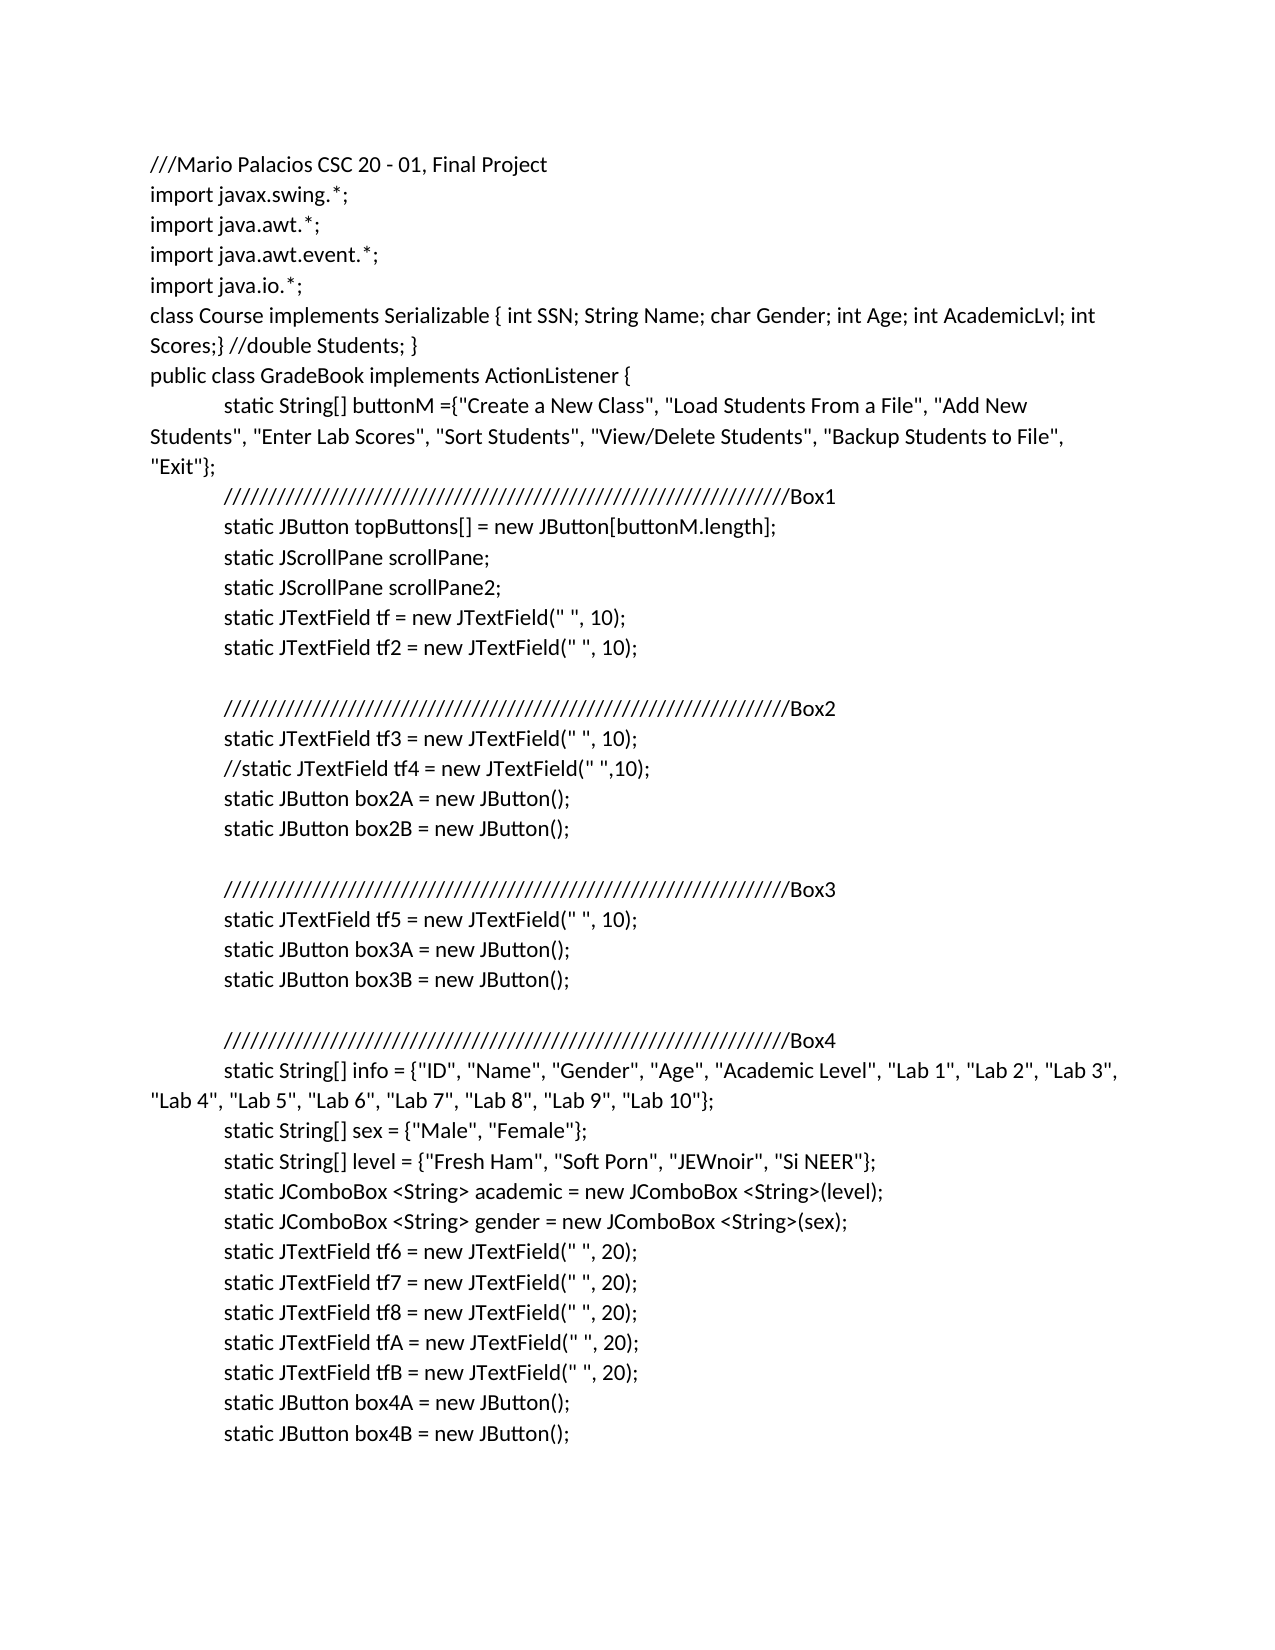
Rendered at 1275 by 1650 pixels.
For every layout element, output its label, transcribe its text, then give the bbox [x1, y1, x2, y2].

text ////////////////////////////////////////////////////////////////Box3 [150, 875, 1125, 903]
text public class GradeBook implements ActionListener { [150, 361, 1125, 389]
text static JScrollPane scrollPane; [150, 543, 1125, 571]
text import java.awt.*; [150, 210, 1125, 238]
text static JTextField tf5 = new JTextField(" ", 10); [150, 905, 1125, 933]
text static JButton box4B = new JButton(); [150, 1419, 1125, 1447]
text static JTextField tf = new JTextField(" ", 10); [150, 603, 1125, 631]
text static JButton box4A = new JButton(); [150, 1388, 1125, 1417]
text class Course implements Serializable { int SSN; String Name; char Gender; int Age; int AcademicLvl; int Scores;} //double Students; } [150, 301, 1125, 359]
text static JButton box2B = new JButton(); [150, 814, 1125, 843]
text static String[] sex = {"Male", "Female"}; [150, 1117, 1125, 1145]
text static JButton box3A = new JButton(); [150, 935, 1125, 963]
text ////////////////////////////////////////////////////////////////Box1 [150, 482, 1125, 510]
text import java.awt.event.*; [150, 241, 1125, 269]
text static JTextField tf6 = new JTextField(" ", 20); [150, 1237, 1125, 1266]
text static JComboBox <String> gender = new JComboBox <String>(sex); [150, 1207, 1125, 1235]
text static JTextField tfB = new JTextField(" ", 20); [150, 1358, 1125, 1386]
text static JButton box3B = new JButton(); [150, 966, 1125, 994]
text import java.io.*; [150, 271, 1125, 299]
text static String[] level = {"Fresh Ham", "Soft Porn", "JEWnoir", "Si NEER"}; [150, 1147, 1125, 1175]
text static JComboBox <String> academic = new JComboBox <String>(level); [150, 1177, 1125, 1205]
text static JButton box2A = new JButton(); [150, 784, 1125, 812]
text import javax.swing.*; [150, 180, 1125, 208]
text static JButton topButtons[] = new JButton[buttonM.length]; [150, 512, 1125, 541]
text //static JTextField tf4 = new JTextField(" ",10); [150, 754, 1125, 782]
text static String[] info = {"ID", "Name", "Gender", "Age", "Academic Level", "Lab 1", "Lab 2", "Lab 3", "Lab 4", "Lab 5", "Lab 6", "Lab 7", "Lab 8", "Lab 9", "Lab 10"}; [150, 1056, 1125, 1114]
text static JScrollPane scrollPane2; [150, 573, 1125, 601]
text static String[] buttonM ={"Create a New Class", "Load Students From a File", "Add New Students", "Enter Lab Scores", "Sort Students", "View/Delete Students", "Backup Students to File", "Exit"}; [150, 392, 1125, 480]
text static JTextField tf2 = new JTextField(" ", 10); [150, 633, 1125, 661]
text ////////////////////////////////////////////////////////////////Box4 [150, 1026, 1125, 1054]
text static JTextField tf8 = new JTextField(" ", 20); [150, 1298, 1125, 1326]
text ////////////////////////////////////////////////////////////////Box2 [150, 694, 1125, 722]
text static JTextField tfA = new JTextField(" ", 20); [150, 1328, 1125, 1356]
text ///Mario Palacios CSC 20 - 01, Final Project [150, 150, 1125, 178]
text static JTextField tf3 = new JTextField(" ", 10); [150, 724, 1125, 752]
text static JTextField tf7 = new JTextField(" ", 20); [150, 1268, 1125, 1296]
